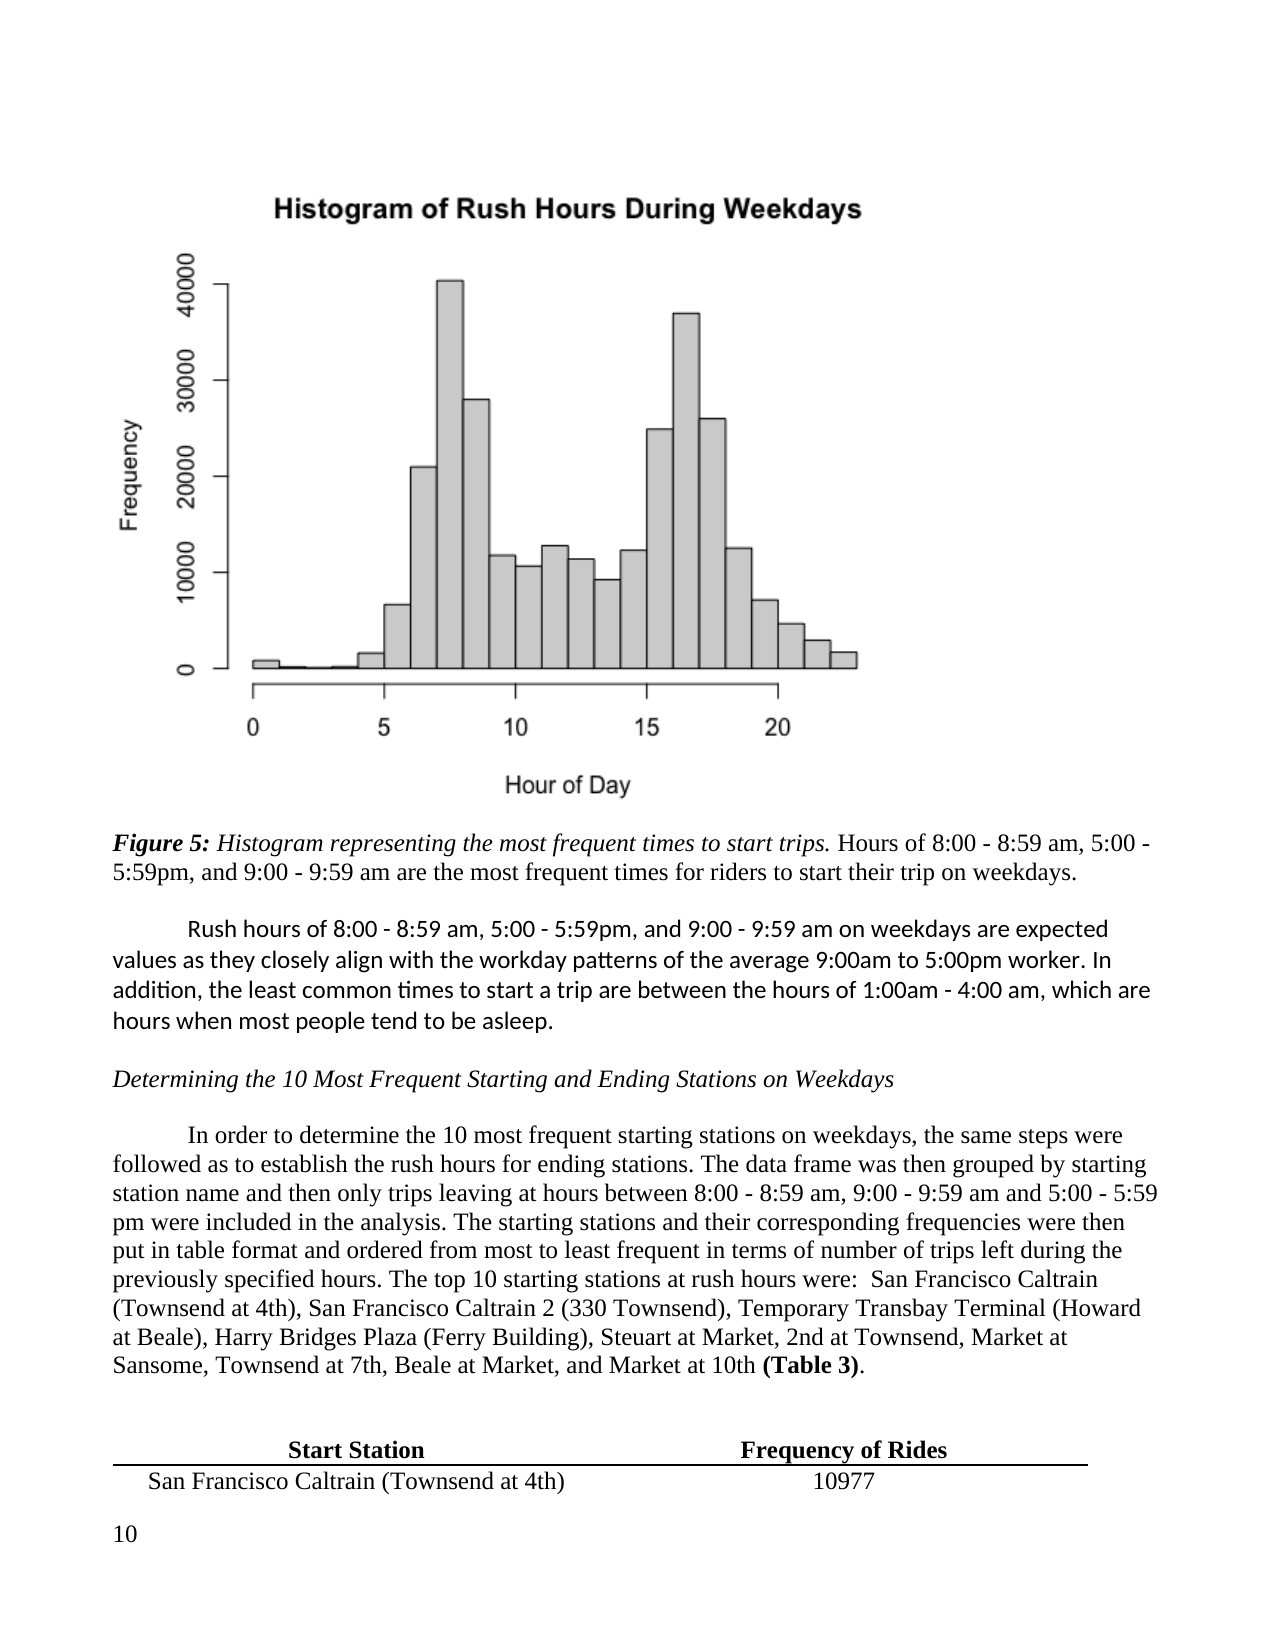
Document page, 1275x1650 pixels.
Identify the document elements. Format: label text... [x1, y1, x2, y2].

table_cell 10977 [600, 1466, 1087, 1495]
text Determining the 10 Most Frequent Starting and Ending Stations on Weekdays [112, 1064, 1162, 1092]
text Rush hours of 8:00 - 8:59 am, 5:00 - 5:59pm, and 9:00 - 9:59 am on weekdays are expected values as they closely align with the workday patterns of the average 9:00am to 5:00pm worker. In addition, the least common times to start a trip are between the hours of 1:00am - 4:00 am, which are hours when most people tend to be asleep. [112, 914, 1162, 1036]
text In order to determine the 10 most frequent starting stations on weekdays, the same steps were followed as to establish the rush hours for ending stations. The data frame was then grouped by starting station name and then only trips leaving at hours between 8:00 - 8:59 am, 9:00 - 9:59 am and 5:00 - 5:59 pm were included in the analysis. The starting stations and their corresponding frequencies were then put in table format and ordered from most to least frequent in terms of number of trips left during the previously specified hours. The top 10 starting stations at rush hours were: San Francisco Caltrain (Townsend at 4th), San Francisco Caltrain 2 (330 Townsend), Temporary Transbay Terminal (Howard at Beale), Harry Bridges Plaza (Ferry Building), Steuart at Market, 2nd at Townsend, Market at Sansome, Townsend at 7th, Beale at Market, and Market at 10th (Table 3). [112, 1121, 1162, 1379]
table_header Start Station [113, 1435, 600, 1464]
table_header Frequency of Rides [600, 1435, 1087, 1464]
table_cell San Francisco Caltrain (Townsend at 4th) [113, 1466, 600, 1495]
text Figure 5: Histogram representing the most frequent times to start trips. Hours of 8:00 - 8:59 am, 5:00 - 5:59pm, and 9:00 - 9:59 am are the most frequent times for riders to start their trip on weekdays. [112, 828, 1162, 886]
picture [112, 150, 968, 829]
